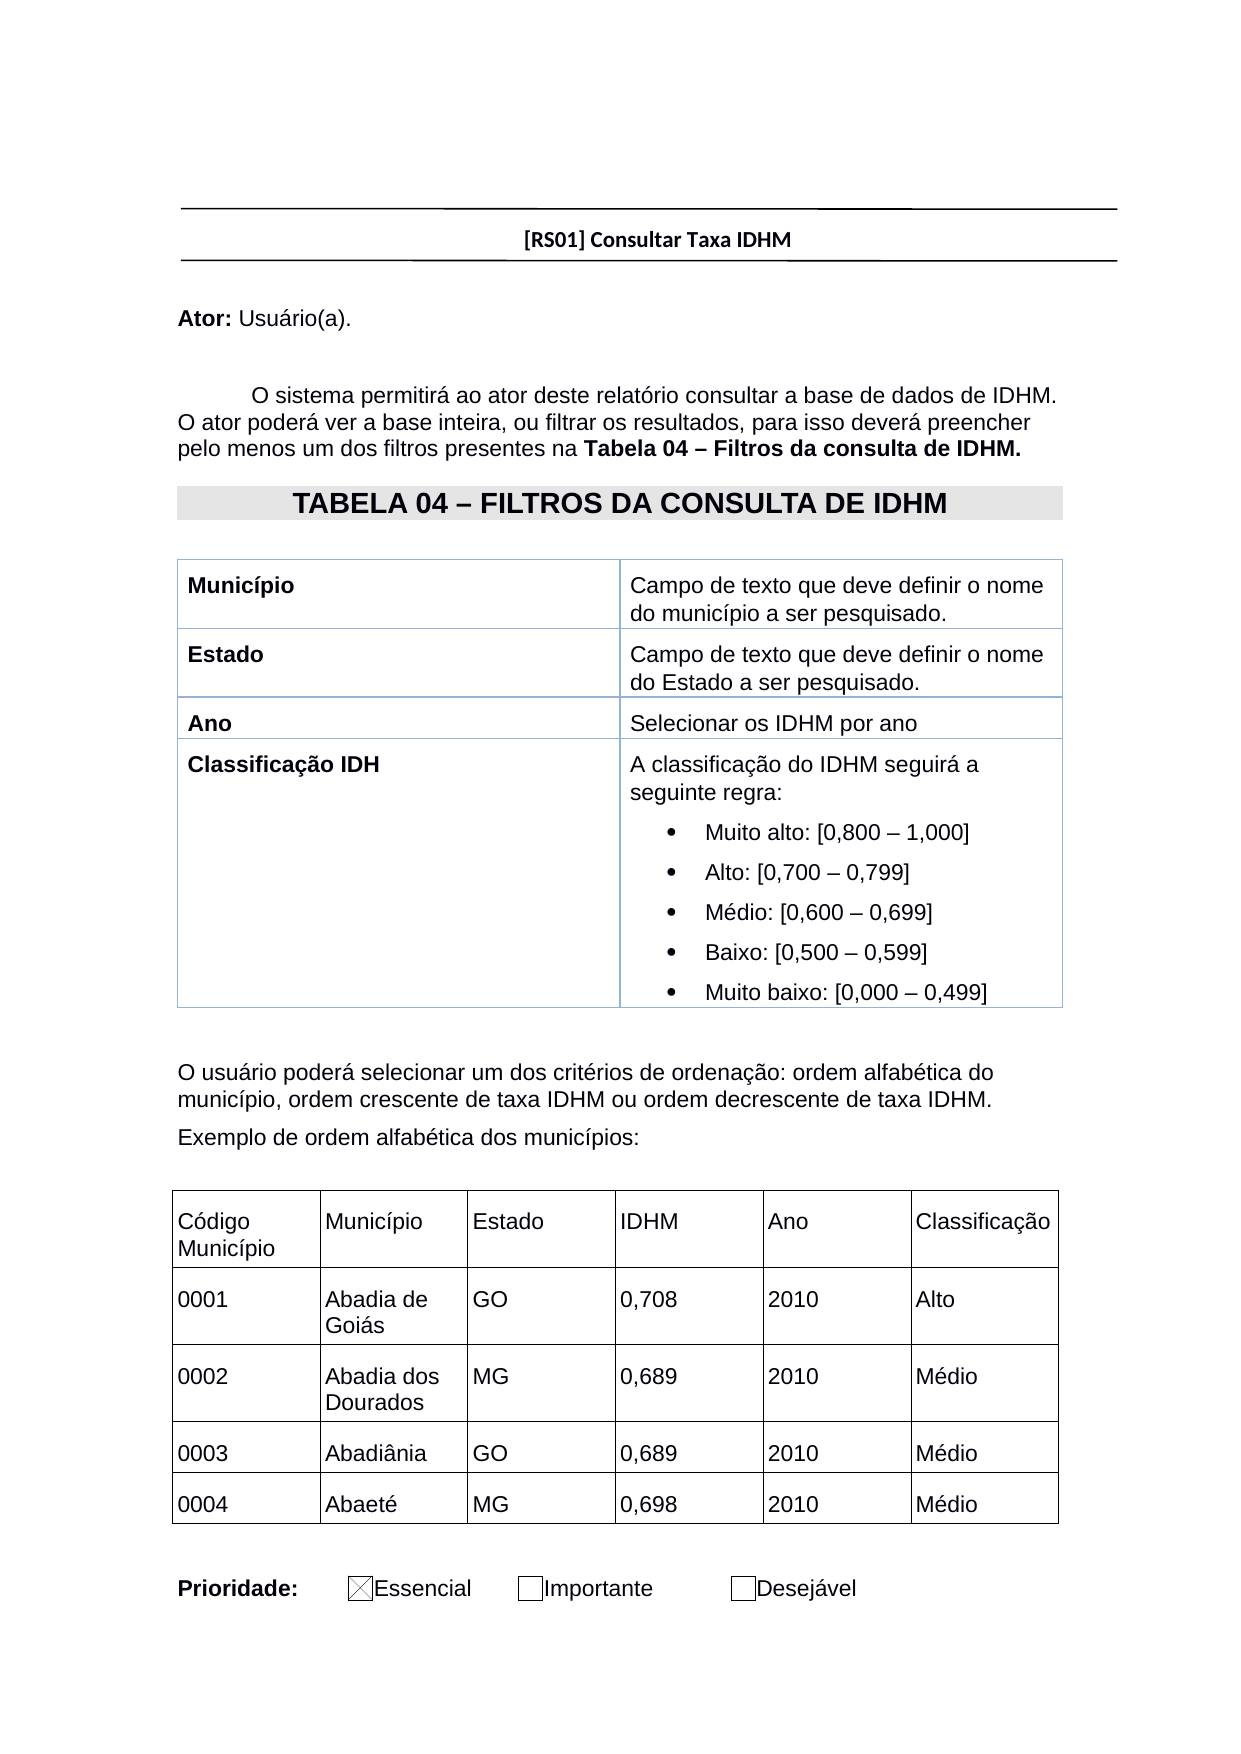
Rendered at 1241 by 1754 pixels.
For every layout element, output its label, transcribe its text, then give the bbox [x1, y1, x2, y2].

table_cell 2010 [764, 1422, 911, 1472]
table_cell Selecionar os IDHM por ano [621, 698, 1062, 737]
text Exemplo de ordem alfabética dos municípios: [177, 1124, 1063, 1151]
text O sistema permitirá ao ator deste relatório consultar a base de dados de IDHM. O ator poderá ver a base inteira, ou filtrar os resultados, para isso deverá preencher pelo menos um dos filtros presentes na Tabela 04 – Filtros da consulta de IDHM. [177, 382, 1063, 461]
table_cell Classificação IDH [178, 739, 619, 1007]
table_header Município [321, 1191, 467, 1267]
table_header Código Município [173, 1191, 320, 1267]
table_header IDHM [616, 1191, 763, 1267]
text Ator: Usuário(a). [177, 305, 1063, 331]
table_cell 2010 [764, 1473, 911, 1523]
table_cell GO [468, 1422, 615, 1472]
table_cell 0,698 [616, 1473, 763, 1523]
table_cell 0,689 [616, 1345, 763, 1421]
table_cell Médio [912, 1422, 1058, 1472]
table_cell 0002 [173, 1345, 320, 1421]
table_cell 2010 [764, 1345, 911, 1421]
table_cell MG [468, 1473, 615, 1523]
table_cell Ano [178, 698, 619, 737]
table_cell Médio [912, 1345, 1058, 1421]
table_cell 0,689 [616, 1422, 763, 1472]
table_header Município [178, 560, 619, 628]
text O usuário poderá selecionar um dos critérios de ordenação: ordem alfabética do município, ordem crescente de taxa IDHM ou ordem decrescente de taxa IDHM. [177, 1059, 1063, 1112]
table_cell Médio [912, 1473, 1058, 1523]
table_cell A classificação do IDHM seguirá a seguinte regra: Muito alto: [0,800 – 1,000] Alto: [0,700 – 0,799] Médio: [0,600 – 0,699] Baixo: [0,500 – 0,599] Muito baixo: [0,000 – 0,499] [621, 739, 1062, 1007]
table_cell Alto [912, 1268, 1058, 1344]
table_header Classificação [912, 1191, 1058, 1267]
text Prioridade: Essencial Importante Desejável [373, 1575, 1063, 1601]
subtitle [RS01] Consultar Taxa IDHM [252, 225, 1063, 253]
table_header Estado [468, 1191, 615, 1267]
table_cell 0003 [173, 1422, 320, 1472]
table_cell 2010 [764, 1268, 911, 1344]
table_cell 0001 [173, 1268, 320, 1344]
table_header Campo de texto que deve definir o nome do município a ser pesquisado. [621, 560, 1062, 628]
table_cell Abadia dos Dourados [321, 1345, 467, 1421]
table_cell Campo de texto que deve definir o nome do Estado a ser pesquisado. [621, 629, 1062, 696]
table_header Ano [764, 1191, 911, 1267]
subtitle Tabela 04 – Filtros da consulta de IDHM [177, 486, 1063, 520]
text Prioridade: Essencial Importante Desejável [177, 1575, 348, 1601]
table_cell GO [468, 1268, 615, 1344]
table_cell 0,708 [616, 1268, 763, 1344]
table_cell 0004 [173, 1473, 320, 1523]
table_cell Abadia de Goiás [321, 1268, 467, 1344]
table_cell Estado [178, 629, 619, 696]
table_cell Abadiânia [321, 1422, 467, 1472]
table_cell Abaeté [321, 1473, 467, 1523]
table_cell MG [468, 1345, 615, 1421]
